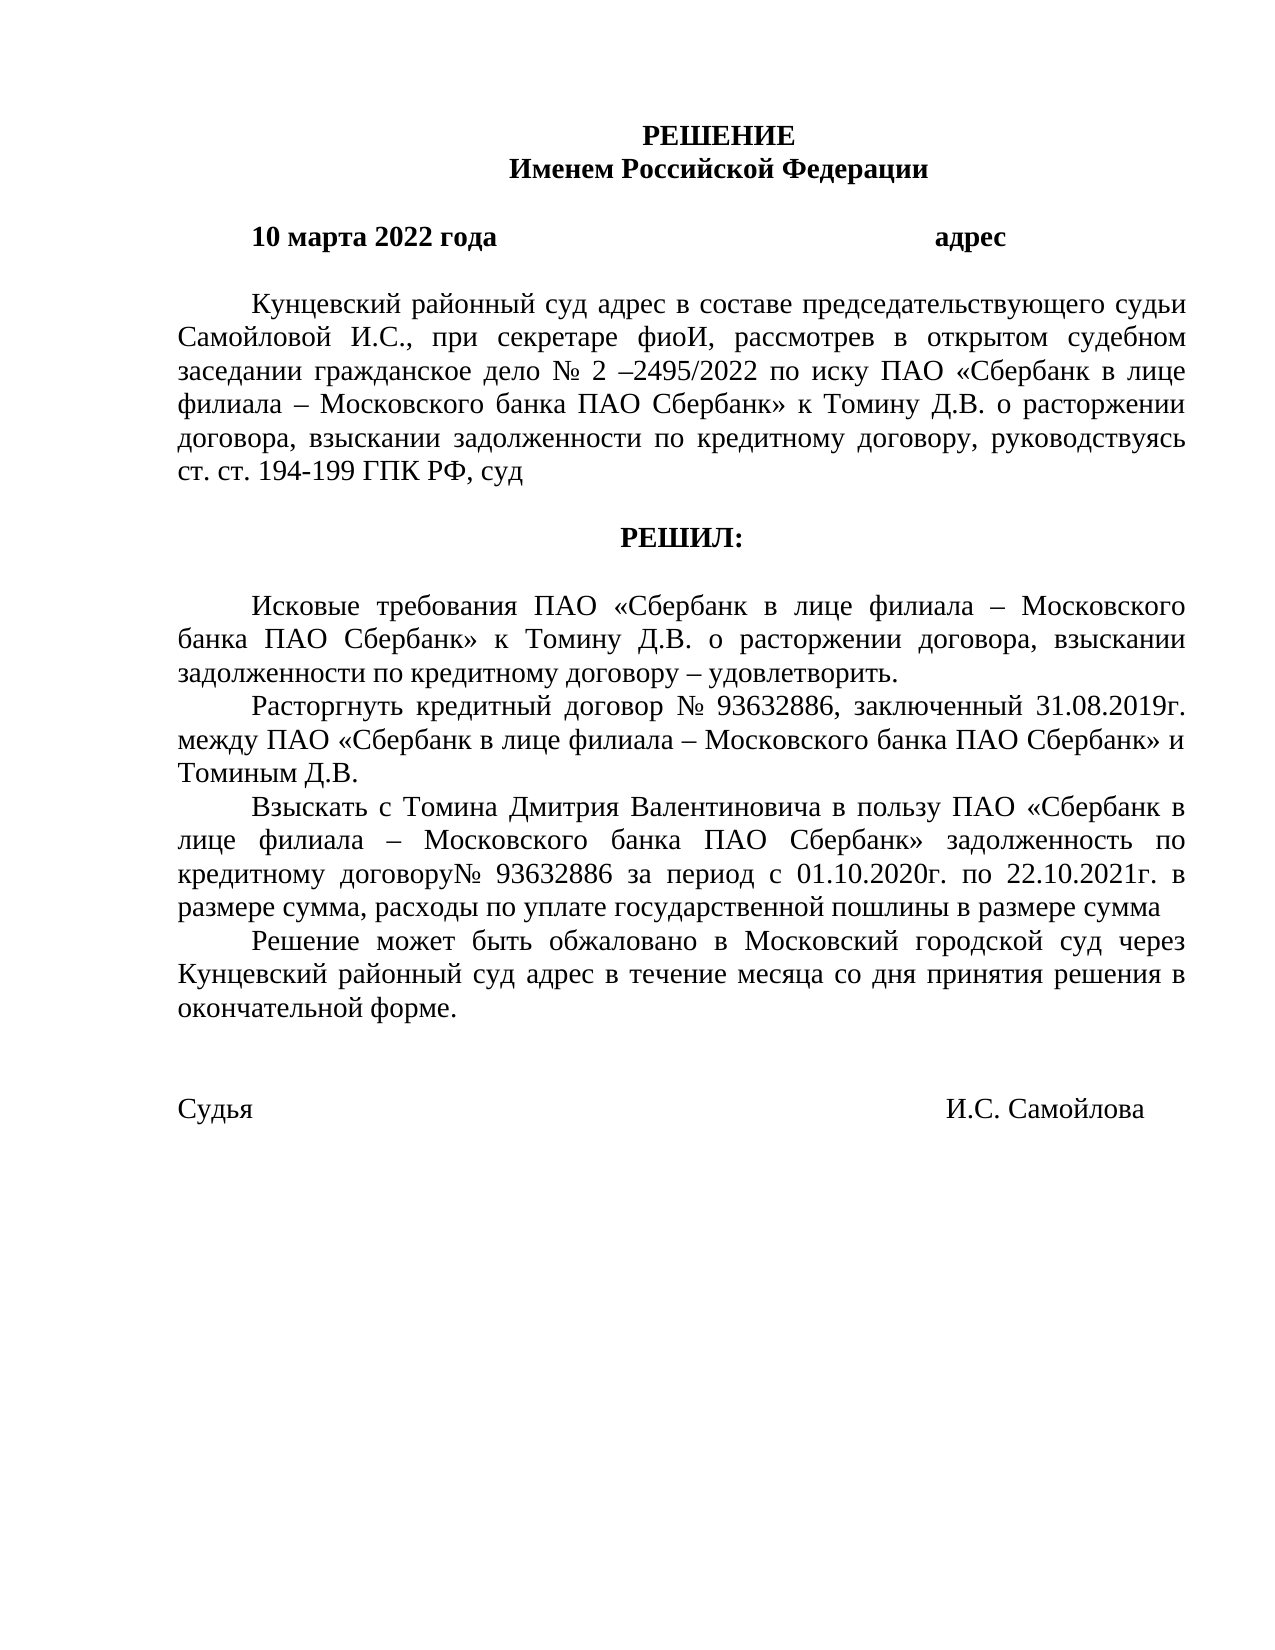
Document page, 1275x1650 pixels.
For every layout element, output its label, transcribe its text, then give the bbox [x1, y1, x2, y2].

text РЕШЕНИЕ [177, 118, 1186, 152]
text Расторгнуть кредитный договор № 93632886, заключенный 31.08.2019г. между ПАО «Сбербанк в лице филиала – Московского банка ПАО Сбербанк» и Томиным Д.В. [177, 688, 1186, 789]
text Кунцевский районный суд адрес в составе председательствующего судьи Самойловой И.С., при секретаре фиоИ, рассмотрев в открытом судебном заседании гражданское дело № 2 –2495/2022 по иску ПАО «Сбербанк в лице филиала – Московского банка ПАО Сбербанк» к Томину Д.В. о расторжении договора, взыскании задолженности по кредитному договору, руководствуясь ст. ст. 194-199 ГПК РФ, суд [177, 286, 1186, 487]
text Взыскать с Томина Дмитрия Валентиновича в пользу ПАО «Сбербанк в лице филиала – Московского банка ПАО Сбербанк» задолженность по кредитному договору№ 93632886 за период с 01.10.2020г. по 22.10.2021г. в размере сумма, расходы по уплате государственной пошлины в размере сумма [177, 789, 1186, 923]
text РЕШИЛ: [177, 521, 1186, 554]
text Решение может быть обжаловано в Московский городской суд через Кунцевский районный суд адрес в течение месяца со дня принятия решения в окончательной форме. [177, 923, 1186, 1024]
text Исковые требования ПАО «Сбербанк в лице филиала – Московского банка ПАО Сбербанк» к Томину Д.В. о расторжении договора, взыскании задолженности по кредитному договору – удовлетворить. [177, 588, 1186, 688]
text Судья И.С. Самойлова [177, 1091, 1186, 1124]
text Именем Российской Федерации [177, 152, 1186, 185]
text 10 марта 2022 года адрес [177, 219, 1186, 252]
